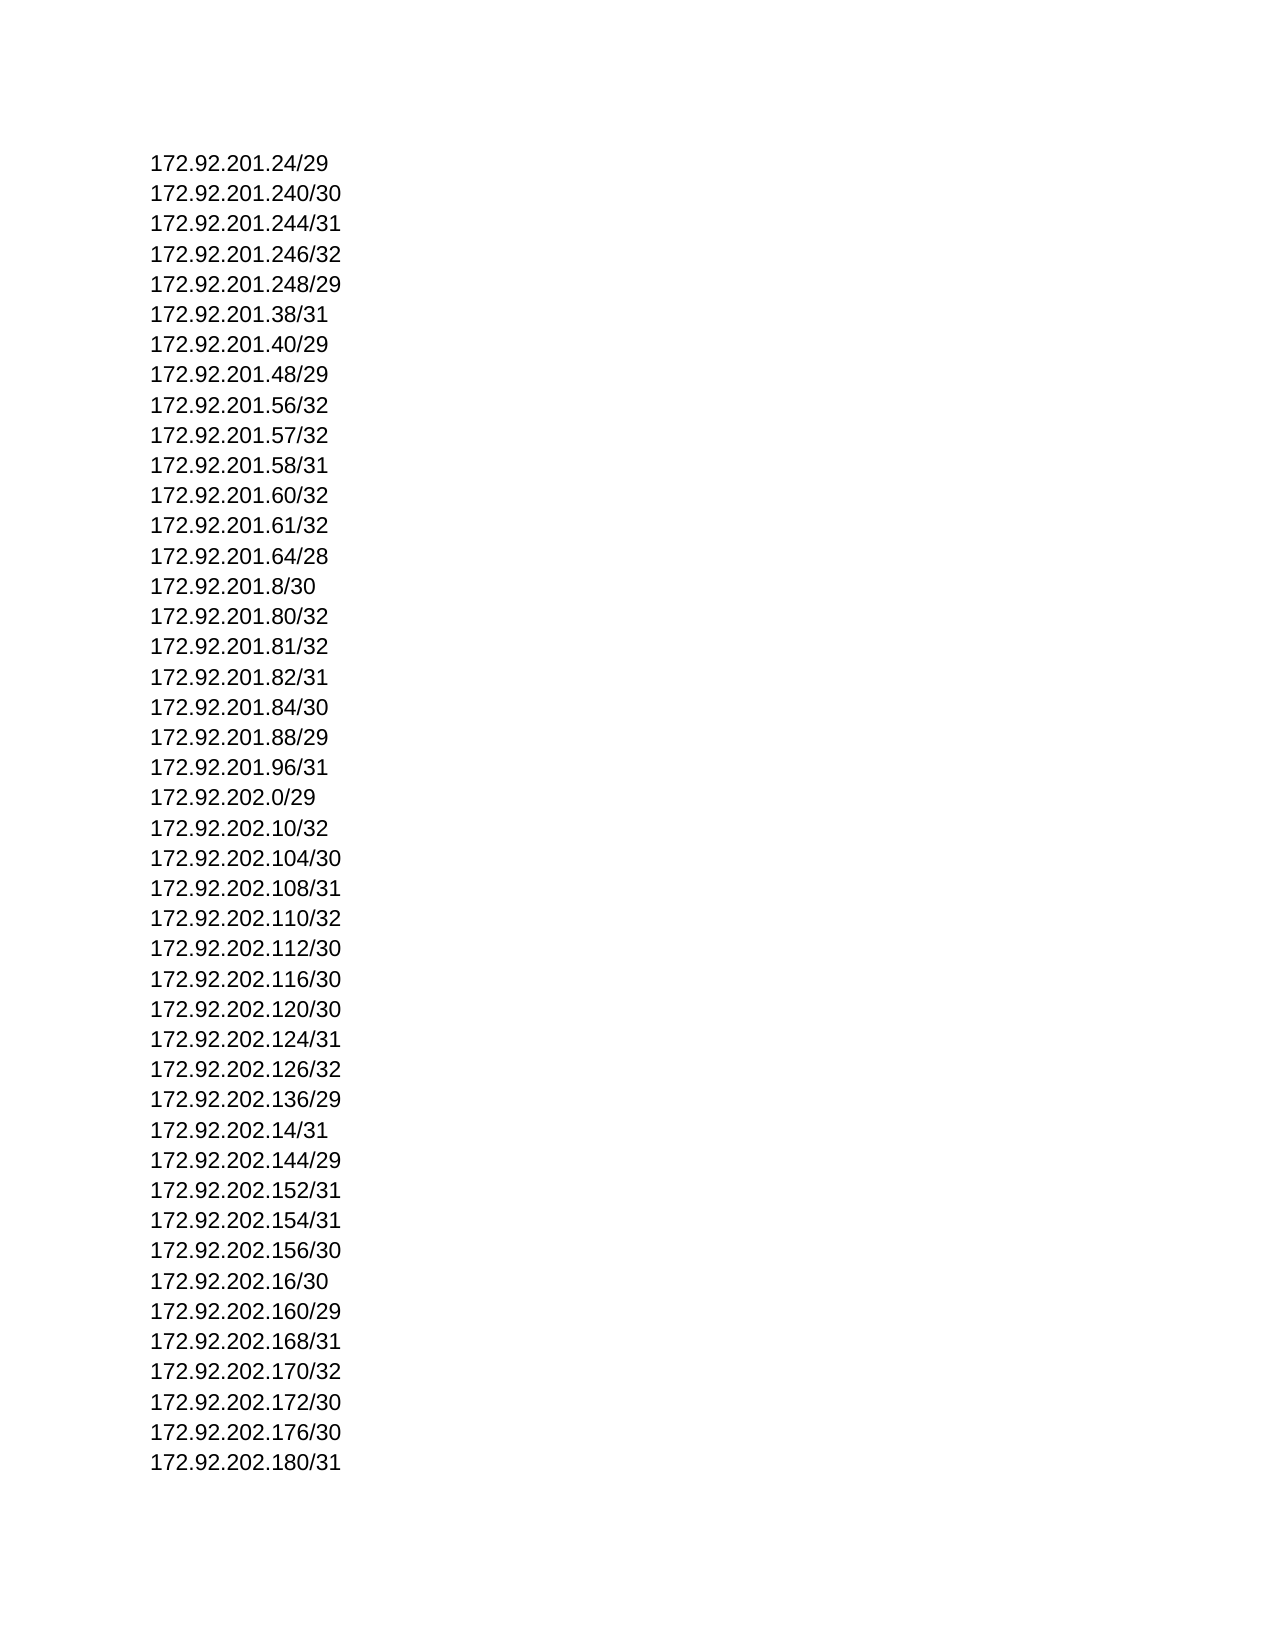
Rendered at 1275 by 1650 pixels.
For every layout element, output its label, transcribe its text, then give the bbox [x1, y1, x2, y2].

text 172.92.201.81/32 [150, 633, 1125, 660]
text 172.92.201.246/32 [150, 241, 1125, 267]
text 172.92.201.58/31 [150, 452, 1125, 478]
text 172.92.202.172/30 [150, 1388, 1125, 1415]
text 172.92.201.244/31 [150, 210, 1125, 237]
text 172.92.202.170/32 [150, 1358, 1125, 1385]
text 172.92.201.8/30 [150, 573, 1125, 599]
text 172.92.202.160/29 [150, 1298, 1125, 1324]
text 172.92.202.16/30 [150, 1268, 1125, 1294]
text 172.92.202.116/30 [150, 966, 1125, 992]
text 172.92.202.136/29 [150, 1086, 1125, 1113]
text 172.92.201.84/30 [150, 694, 1125, 720]
text 172.92.201.96/31 [150, 754, 1125, 781]
text 172.92.202.104/30 [150, 845, 1125, 871]
text 172.92.202.168/31 [150, 1328, 1125, 1354]
text 172.92.201.57/32 [150, 422, 1125, 448]
text 172.92.201.248/29 [150, 271, 1125, 297]
text 172.92.202.108/31 [150, 875, 1125, 901]
text 172.92.201.82/31 [150, 663, 1125, 690]
text 172.92.201.64/28 [150, 543, 1125, 569]
text 172.92.202.120/30 [150, 996, 1125, 1022]
text 172.92.202.180/31 [150, 1449, 1125, 1475]
text 172.92.201.240/30 [150, 180, 1125, 207]
text 172.92.202.112/30 [150, 935, 1125, 962]
text 172.92.202.110/32 [150, 905, 1125, 932]
text 172.92.201.88/29 [150, 724, 1125, 750]
text 172.92.201.24/29 [150, 150, 1125, 176]
text 172.92.201.60/32 [150, 482, 1125, 509]
text 172.92.202.144/29 [150, 1147, 1125, 1173]
text 172.92.202.154/31 [150, 1207, 1125, 1234]
text 172.92.201.56/32 [150, 392, 1125, 418]
text 172.92.202.156/30 [150, 1237, 1125, 1264]
text 172.92.202.14/31 [150, 1117, 1125, 1143]
text 172.92.201.61/32 [150, 512, 1125, 539]
text 172.92.202.176/30 [150, 1419, 1125, 1445]
text 172.92.201.48/29 [150, 361, 1125, 388]
text 172.92.202.126/32 [150, 1056, 1125, 1083]
text 172.92.202.124/31 [150, 1026, 1125, 1052]
text 172.92.202.152/31 [150, 1177, 1125, 1203]
text 172.92.202.0/29 [150, 784, 1125, 811]
text 172.92.202.10/32 [150, 814, 1125, 841]
text 172.92.201.40/29 [150, 331, 1125, 358]
text 172.92.201.38/31 [150, 301, 1125, 327]
text 172.92.201.80/32 [150, 603, 1125, 629]
